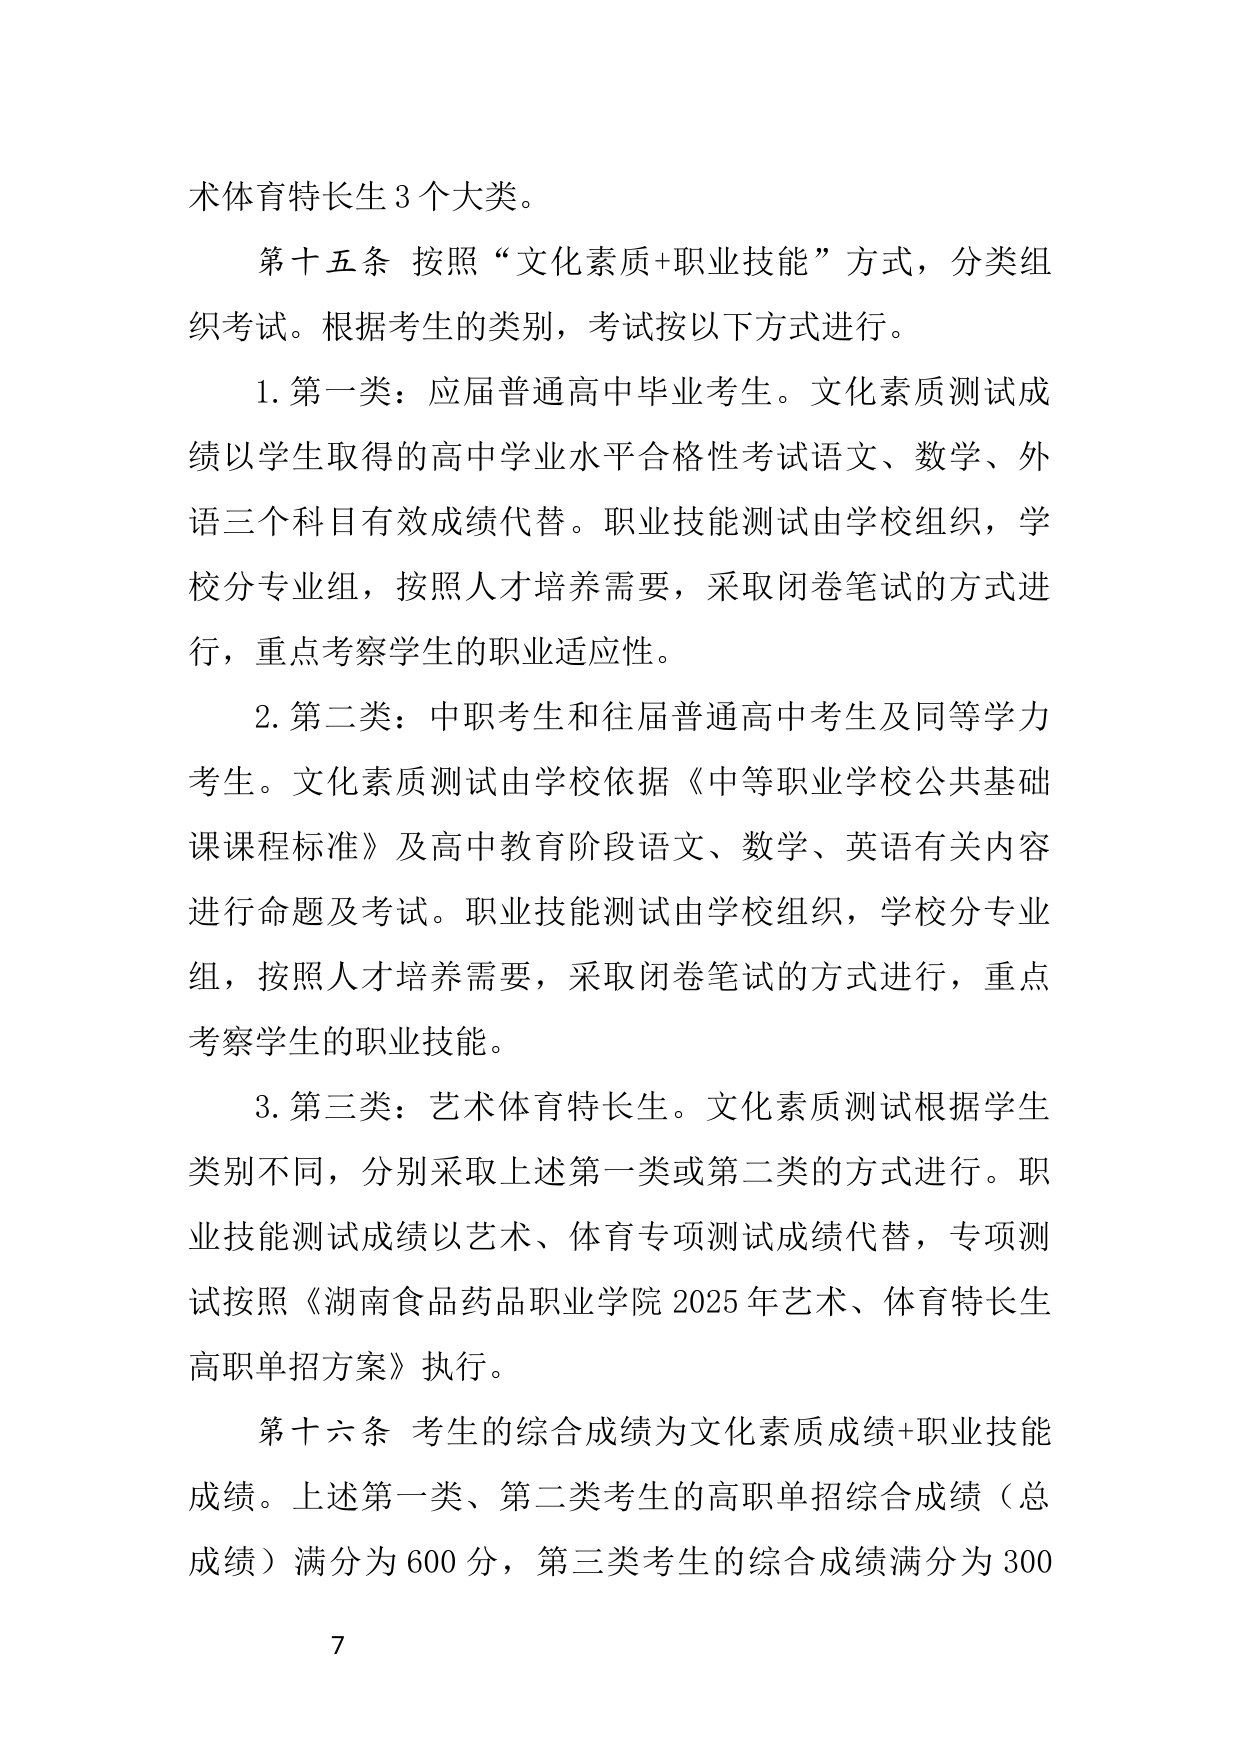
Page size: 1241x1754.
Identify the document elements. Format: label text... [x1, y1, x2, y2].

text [187, 162, 1053, 227]
text 1.第一类：应届普通高中毕业考生。文化素质测试成绩以学生取得的高中学业水平合格性考试语文、数学、外语三个科目有效成绩代替。职业技能测试由学校组织，学校分专业组，按照人才培养需要，采取闭卷笔试的方式进行，重点考察学生的职业适应性。 [187, 357, 1053, 682]
text 2.第二类：中职考生和往届普通高中考生及同等学力考生。文化素质测试由学校依据《中等职业学校公共基础课课程标准》及高中教育阶段语文、数学、英语有关内容进行命题及考试。职业技能测试由学校组织，学校分专业组，按照人才培养需要，采取闭卷笔试的方式进行，重点考察学生的职业技能。 [187, 682, 1053, 1072]
text 3.第三类：艺术体育特长生。文化素质测试根据学生类别不同，分别采取上述第一类或第二类的方式进行。职业技能测试成绩以艺术、体育专项测试成绩代替，专项测试按照《湖南食品药品职业学院2025年艺术、体育特长生高职单招方案》执行。 [187, 1072, 1053, 1397]
text 第十五条 按照“文化素质+职业技能”方式，分类组织考试。根据考生的类别，考试按以下方式进行。 [187, 227, 1053, 357]
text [187, 1397, 1053, 1592]
